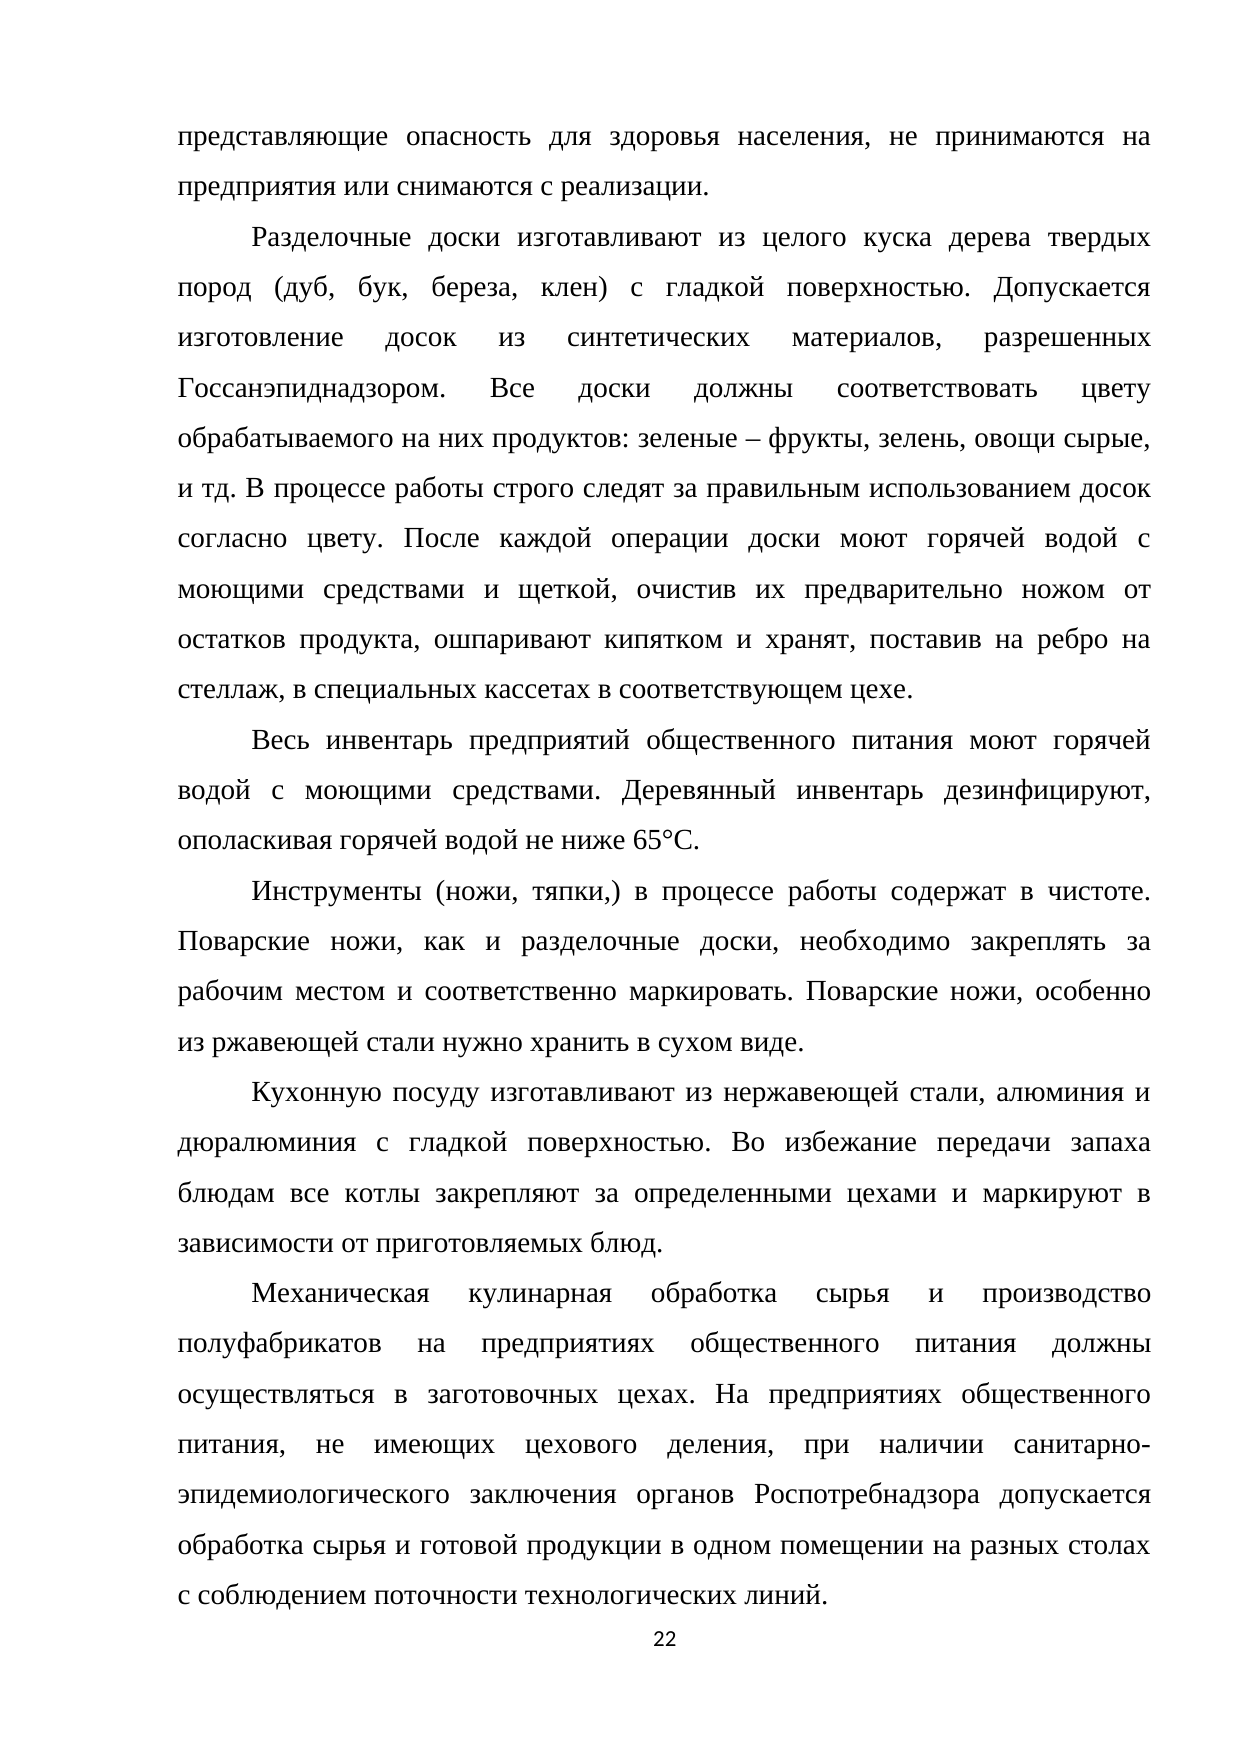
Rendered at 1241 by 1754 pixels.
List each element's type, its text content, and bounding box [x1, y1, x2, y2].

text Разделочные доски изготавливают из целого куска дерева твердых пород (дуб, бук, береза, клен) с гладкой поверхностью. Допускается изготовление досок из синтетических материалов, разрешенных Госсанэпиднадзором. Все доски должны соответствовать цвету обрабатываемого на них продуктов: зеленые – фрукты, зелень, овощи сырые, и тд. В процессе работы строго следят за правильным использованием досок согласно цвету. После каждой операции доски моют горячей водой с моющими средствами и щеткой, очистив их предварительно ножом от остатков продукта, ошпаривают кипятком и хранят, поставив на ребро на стеллаж, в специальных кассетах в соответствующем цехе. [177, 219, 1152, 705]
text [177, 118, 1152, 202]
text Весь инвентарь предприятий общественного питания моют горячей водой с моющими средствами. Деревянный инвентарь дезинфицируют, ополаскивая горячей водой не ниже 65°С. [177, 722, 1152, 856]
text Механическая кулинарная обработка сырья и производство полуфабрикатов на предприятиях общественного питания должны осуществляться в заготовочных цехах. На предприятиях общественного питания, не имеющих цехового деления, при наличии санитарно-эпидемиологического заключения органов Роспотребнадзора допускается обработка сырья и готовой продукции в одном помещении на разных столах с соблюдением поточности технологических линий. [177, 1275, 1152, 1611]
text Инструменты (ножи, тяпки,) в процессе работы содержат в чистоте. Поварские ножи, как и разделочные доски, необходимо закреплять за рабочим местом и соответственно маркировать. Поварские ножи, особенно из ржавеющей стали нужно хранить в сухом виде. [177, 873, 1152, 1057]
text Кухонную посуду изготавливают из нержавеющей стали, алюминия и дюралюминия с гладкой поверхностью. Во избежание передачи запаха блюдам все котлы закрепляют за определенными цехами и маркируют в зависимости от приготовляемых блюд. [177, 1074, 1152, 1258]
